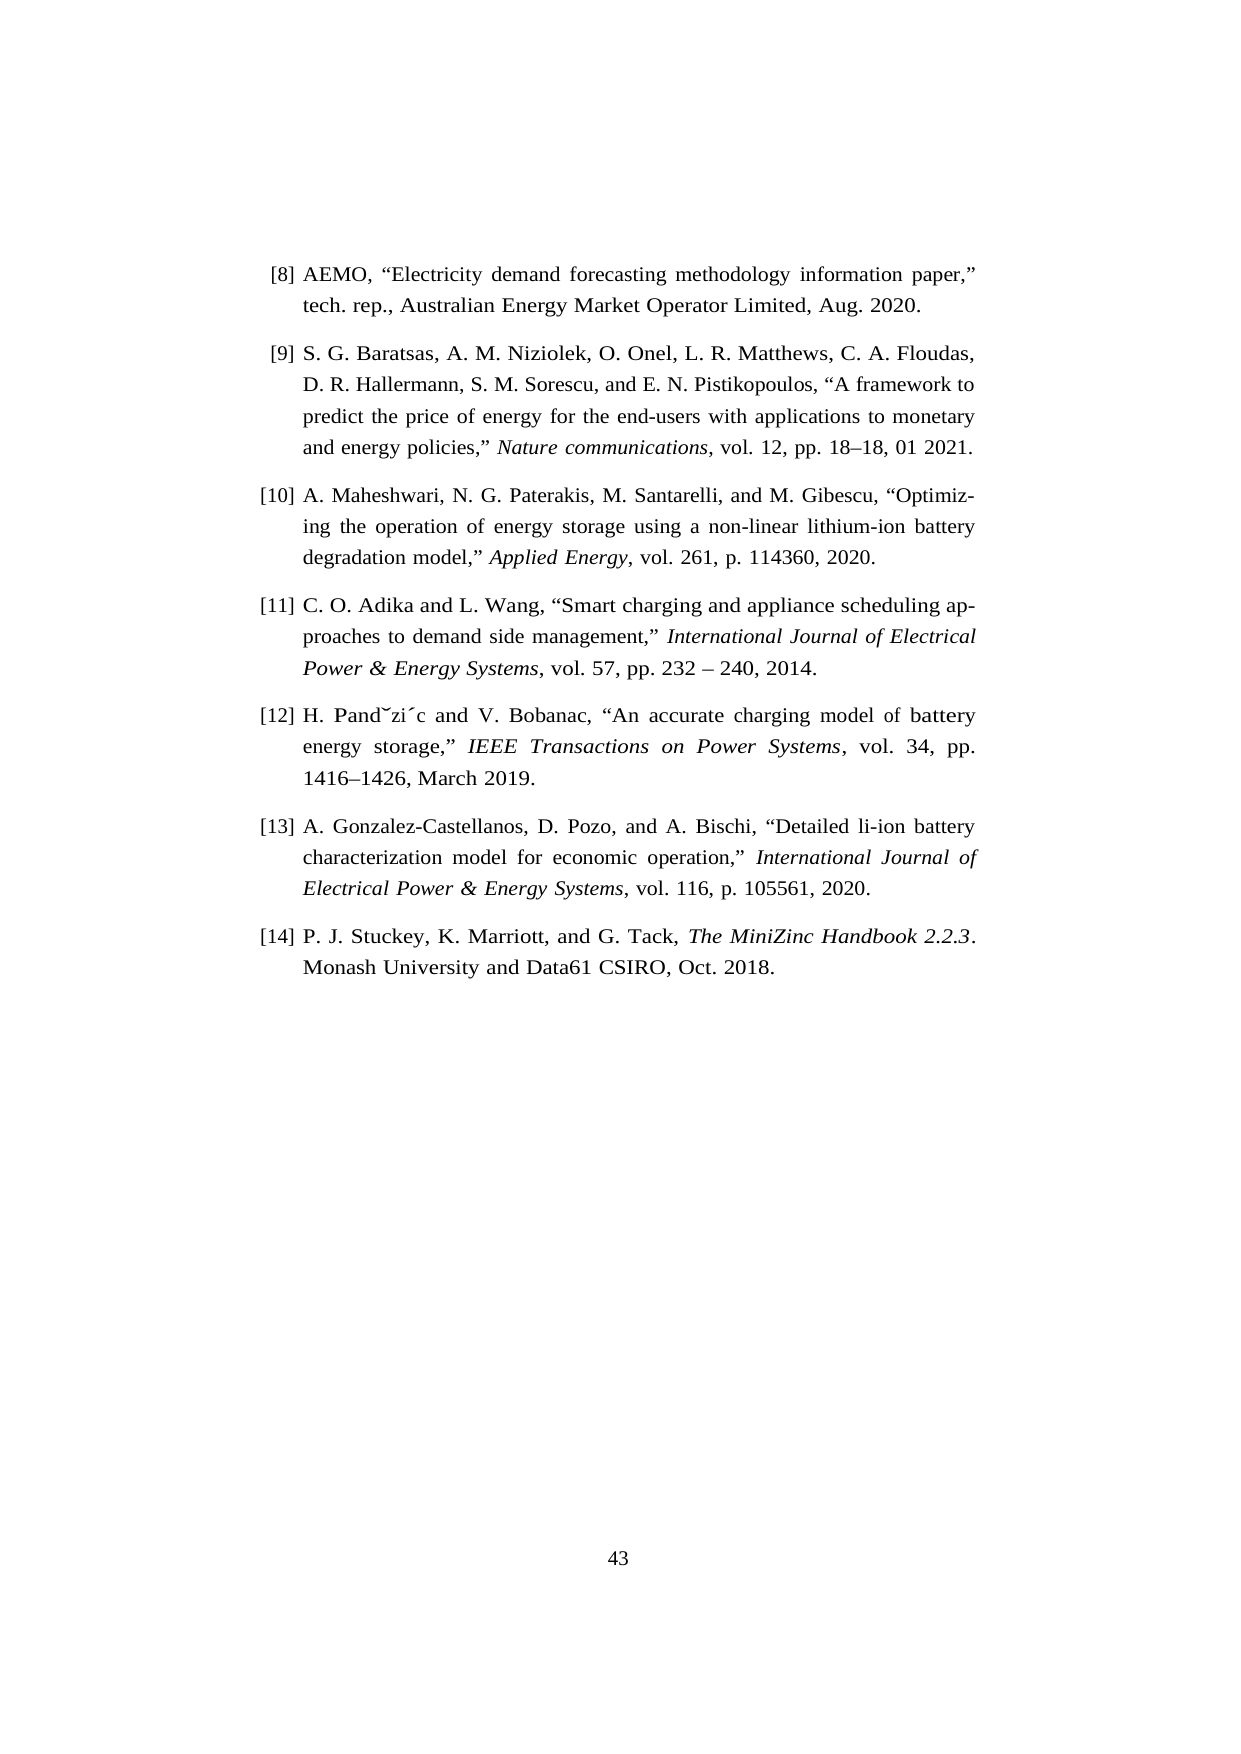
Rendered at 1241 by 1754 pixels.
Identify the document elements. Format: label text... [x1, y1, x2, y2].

list H. Pandˇzi´c and V. Bobanac, “An accurate charging model of battery energy storage,” IEEE Transactions on Power Systems, vol. 34, pp. 1416–1426, March 2019. [260, 703, 976, 790]
list S. G. Baratsas, A. M. Niziolek, O. Onel, L. R. Matthews, C. A. Floudas, [270, 341, 1096, 365]
list AEMO, “Electricity demand forecasting methodology information paper,” tech. rep., Australian Energy Market Operator Limited, Aug. 2020. [270, 262, 976, 317]
list A. Gonzalez-Castellanos, D. Pozo, and A. Bischi, “Detailed li-ion battery characterization model for economic operation,” International Journal of Electrical Power & Energy Systems, vol. 116, p. 105561, 2020. [260, 813, 976, 900]
text D. R. Hallermann, S. M. Sorescu, and E. N. Pistikopoulos, “A framework to predict the price of energy for the end-users with applications to monetary and energy policies,” Nature communications, vol. 12, pp. 18–18, 01 2021. [303, 372, 976, 459]
list P. J. Stuckey, K. Marriott, and G. Tack, The MiniZinc Handbook 2.2.3. Monash University and Data61 CSIRO, Oct. 2018. [260, 924, 976, 979]
list A. Maheshwari, N. G. Paterakis, M. Santarelli, and M. Gibescu, “Optimiz- ing the operation of energy storage using a non-linear lithium-ion battery degradation model,” Applied Energy, vol. 261, p. 114360, 2020. [260, 483, 976, 569]
list C. O. Adika and L. Wang, “Smart charging and appliance scheduling ap- proaches to demand side management,” International Journal of Electrical Power & Energy Systems, vol. 57, pp. 232 – 240, 2014. [260, 593, 976, 679]
